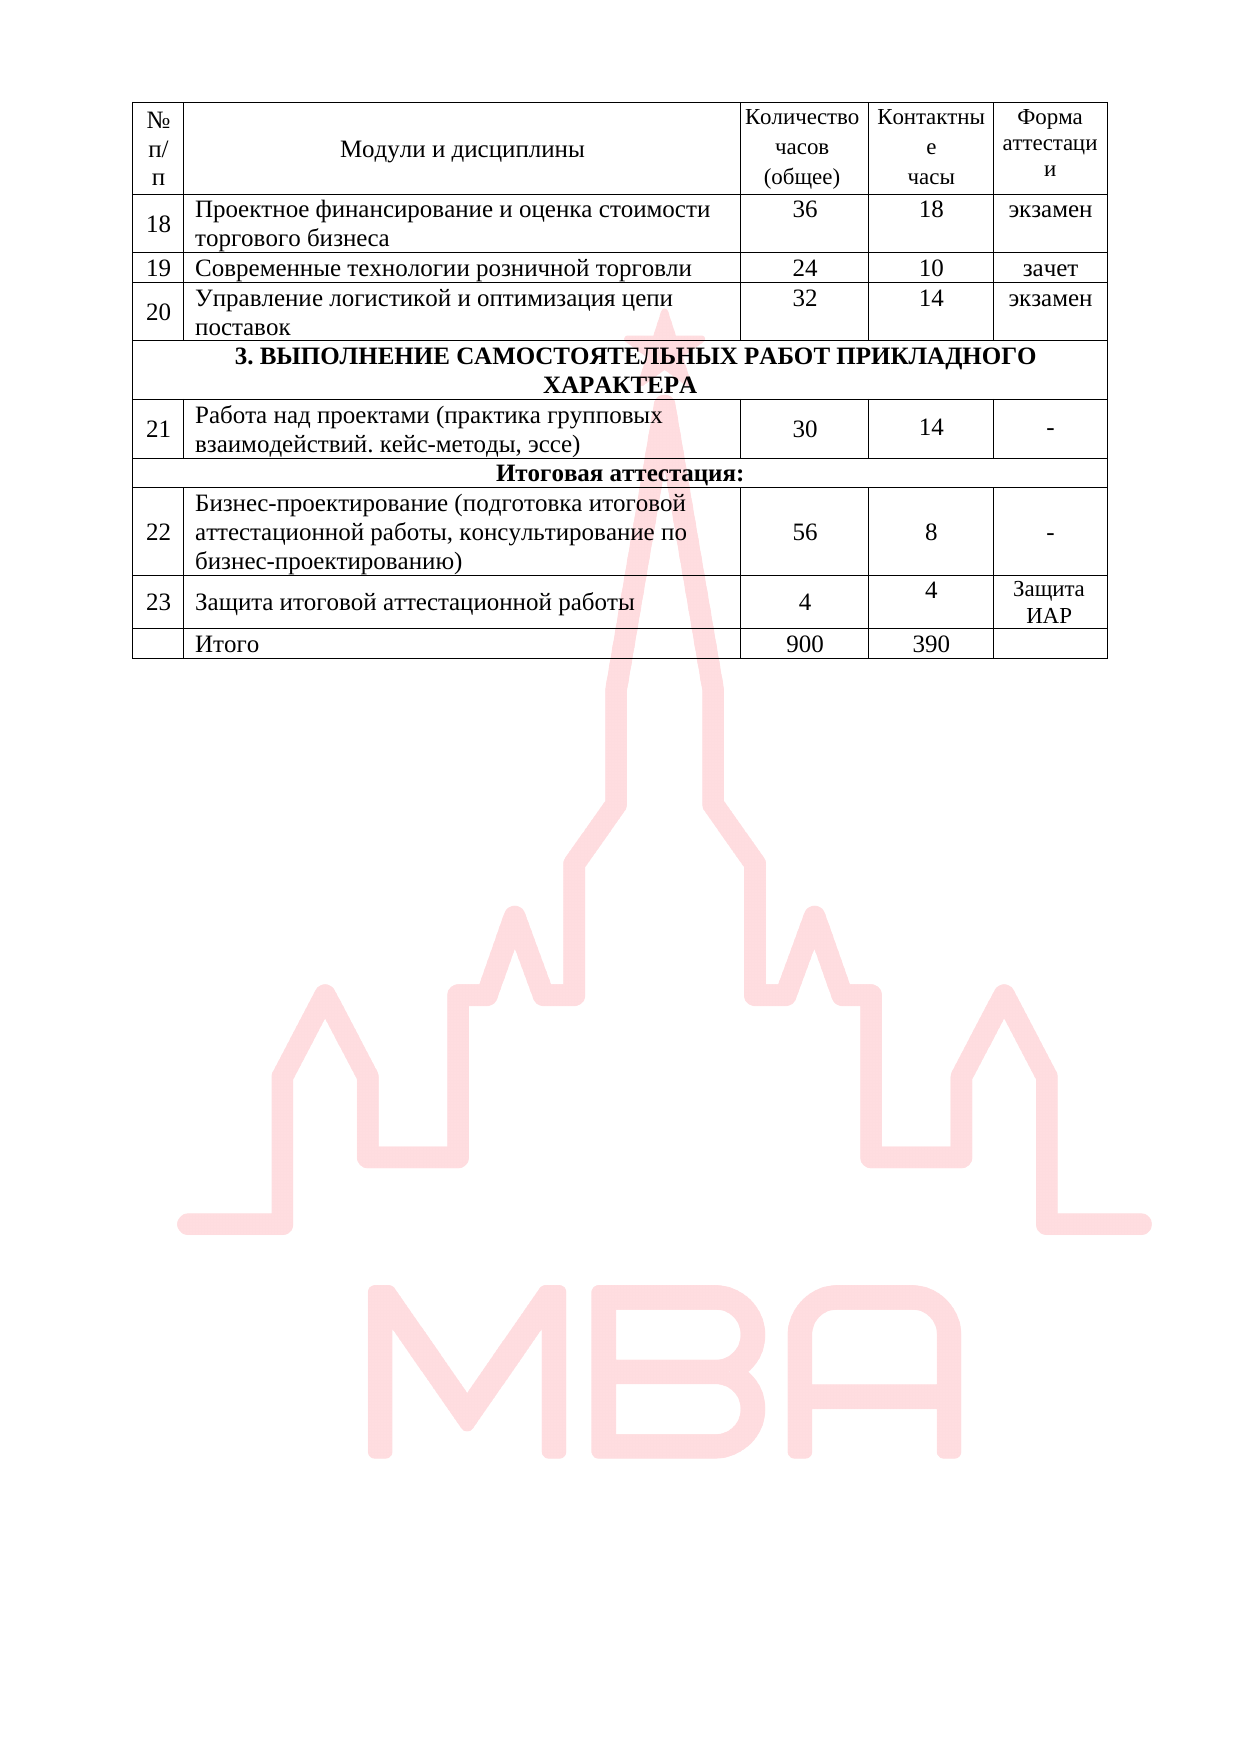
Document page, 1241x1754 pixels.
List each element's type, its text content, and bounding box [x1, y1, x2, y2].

table_header Форма аттестации [994, 103, 1107, 193]
table_cell 30 [741, 400, 868, 457]
table_cell экзамен [994, 195, 1107, 252]
table_cell 36 [741, 195, 868, 252]
table_cell Защита ИАР [994, 576, 1107, 628]
table_cell 21 [133, 400, 183, 457]
table_cell - [994, 400, 1107, 457]
table_cell 18 [133, 195, 183, 252]
table_cell Управление логистикой и оптимизация цепи поставок [184, 283, 740, 340]
table_cell 32 [741, 283, 868, 340]
table_cell Итого [184, 629, 740, 658]
table_cell Проектное финансирование и оценка стоимости торгового бизнеса [184, 195, 740, 252]
table_cell 14 [869, 400, 993, 457]
table_header Количество часов (общее) [741, 103, 868, 193]
table_cell 900 [741, 629, 868, 658]
table_cell 18 [869, 195, 993, 252]
table_cell 20 [133, 283, 183, 340]
table_header Контактные часы [869, 103, 993, 193]
table_cell 23 [133, 576, 183, 628]
table_cell 10 [869, 253, 993, 282]
table_cell 22 [133, 488, 183, 574]
table_cell 4 [869, 576, 993, 628]
table_cell 24 [741, 253, 868, 282]
table_cell - [994, 488, 1107, 574]
table_cell Бизнес-проектирование (подготовка итоговой аттестационной работы, консультирование по бизнес-проектированию) [184, 488, 740, 574]
table_cell Современные технологии розничной торговли [184, 253, 740, 282]
table_cell Итоговая аттестация: [133, 459, 1107, 487]
table_cell 19 [133, 253, 183, 282]
table_header № п/п [133, 103, 183, 193]
table_cell 14 [869, 283, 993, 340]
table_cell 4 [741, 576, 868, 628]
table_cell [133, 629, 183, 658]
table_cell 390 [869, 629, 993, 658]
table_cell зачет [994, 253, 1107, 282]
table_cell 3. ВЫПОЛНЕНИЕ САМОСТОЯТЕЛЬНЫХ РАБОТ ПРИКЛАДНОГО ХАРАКТЕРА [133, 341, 1107, 399]
table_cell Работа над проектами (практика групповых взаимодействий. кейс-методы, эссе) [184, 400, 740, 457]
table_cell Защита итоговой аттестационной работы [184, 576, 740, 628]
table_cell экзамен [994, 283, 1107, 340]
table_header Модули и дисциплины [184, 103, 740, 193]
table_cell 8 [869, 488, 993, 574]
table_cell 56 [741, 488, 868, 574]
table_cell [994, 629, 1107, 658]
